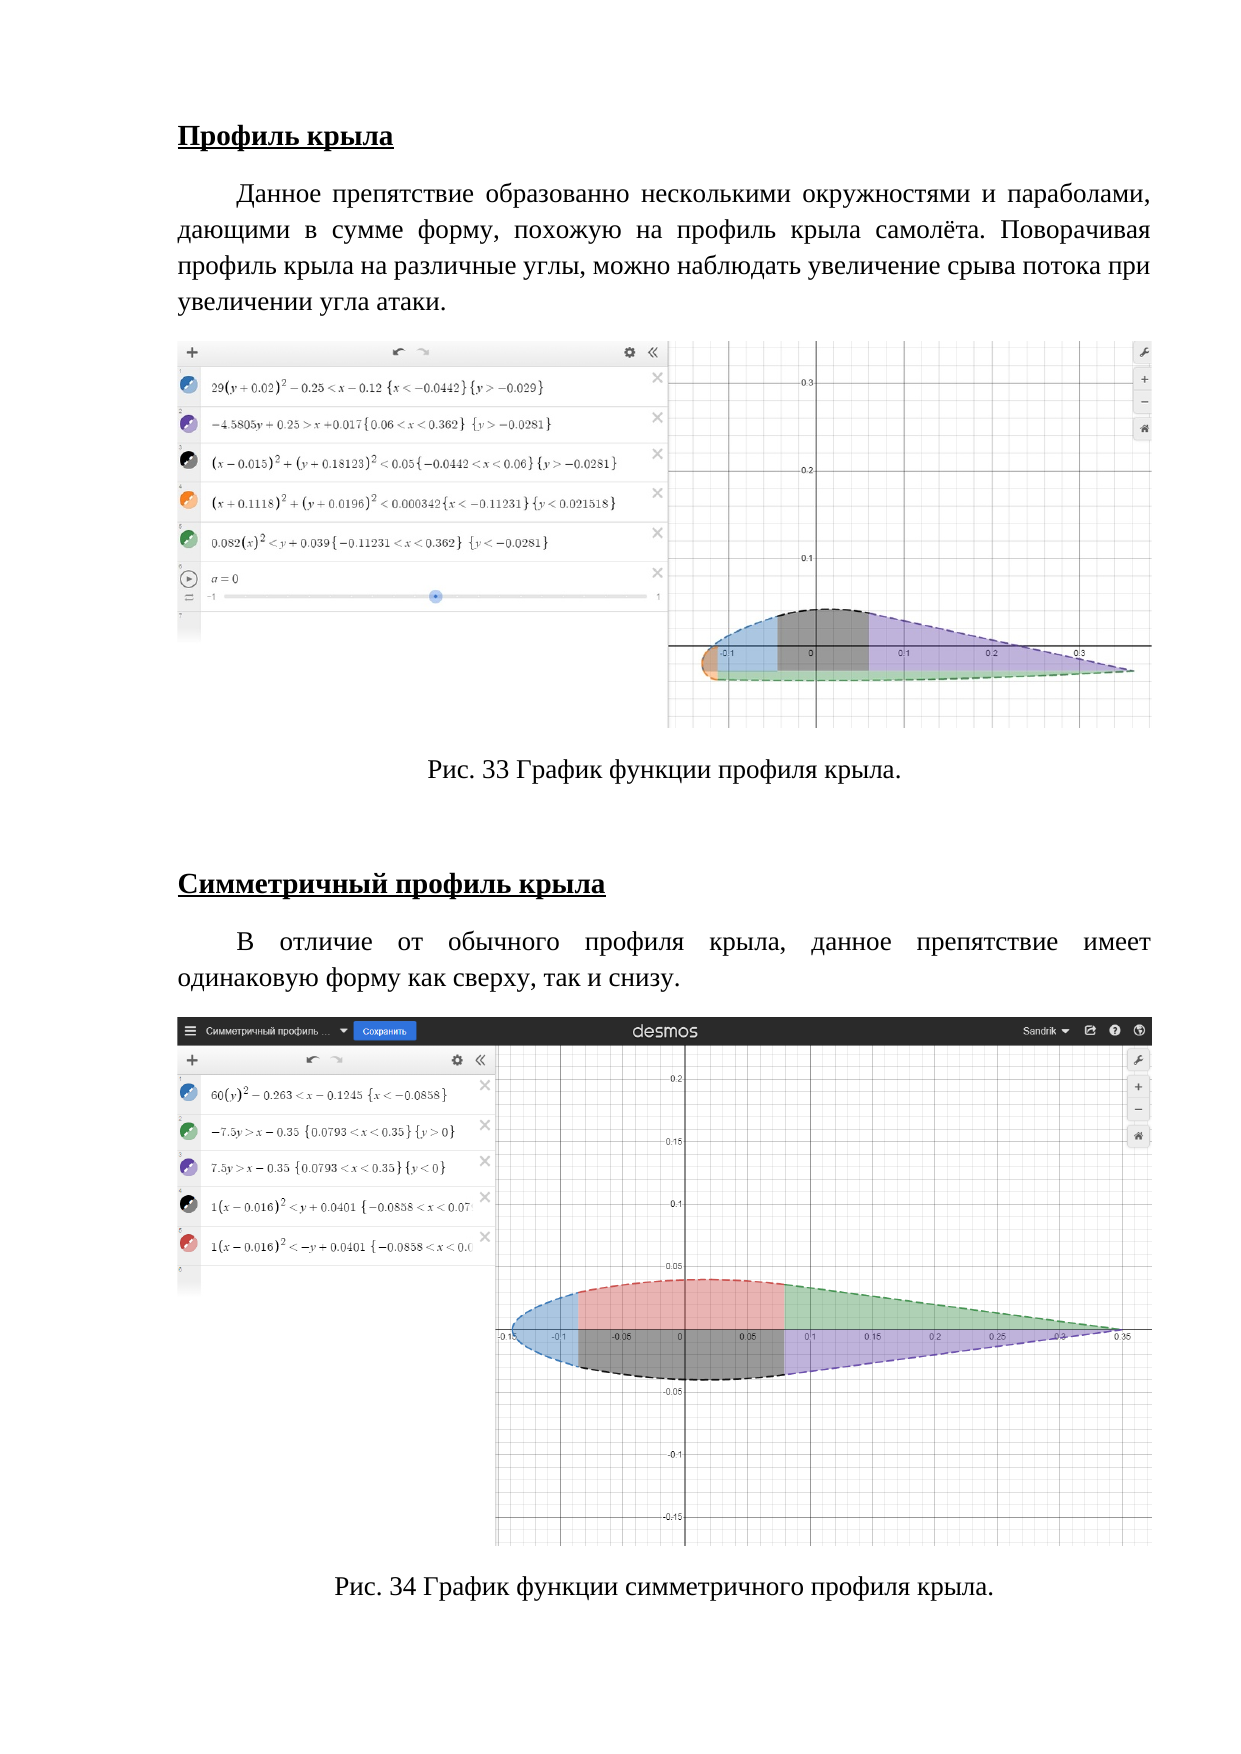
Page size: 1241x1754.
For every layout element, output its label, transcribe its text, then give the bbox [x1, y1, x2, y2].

text Рис. 34 График функции симметричного профиля крыла. [177, 1570, 1152, 1601]
text Профиль крыла [177, 118, 1152, 152]
picture [177, 341, 1152, 728]
text Данное препятствие образованно несколькими окружностями и параболами, дающими в сумме форму, похожую на профиль крыла самолёта. Поворачивая профиль крыла на различные углы, можно наблюдать увеличение срыва потока при увеличении угла атаки. [177, 177, 1152, 316]
text В отличие от обычного профиля крыла, данное препятствие имеет одинаковую форму как сверху, так и снизу. [177, 926, 1152, 992]
picture [177, 1017, 1152, 1546]
text Симметричный профиль крыла [177, 866, 1152, 900]
text Рис. 33 График функции профиля крыла. [177, 753, 1152, 784]
